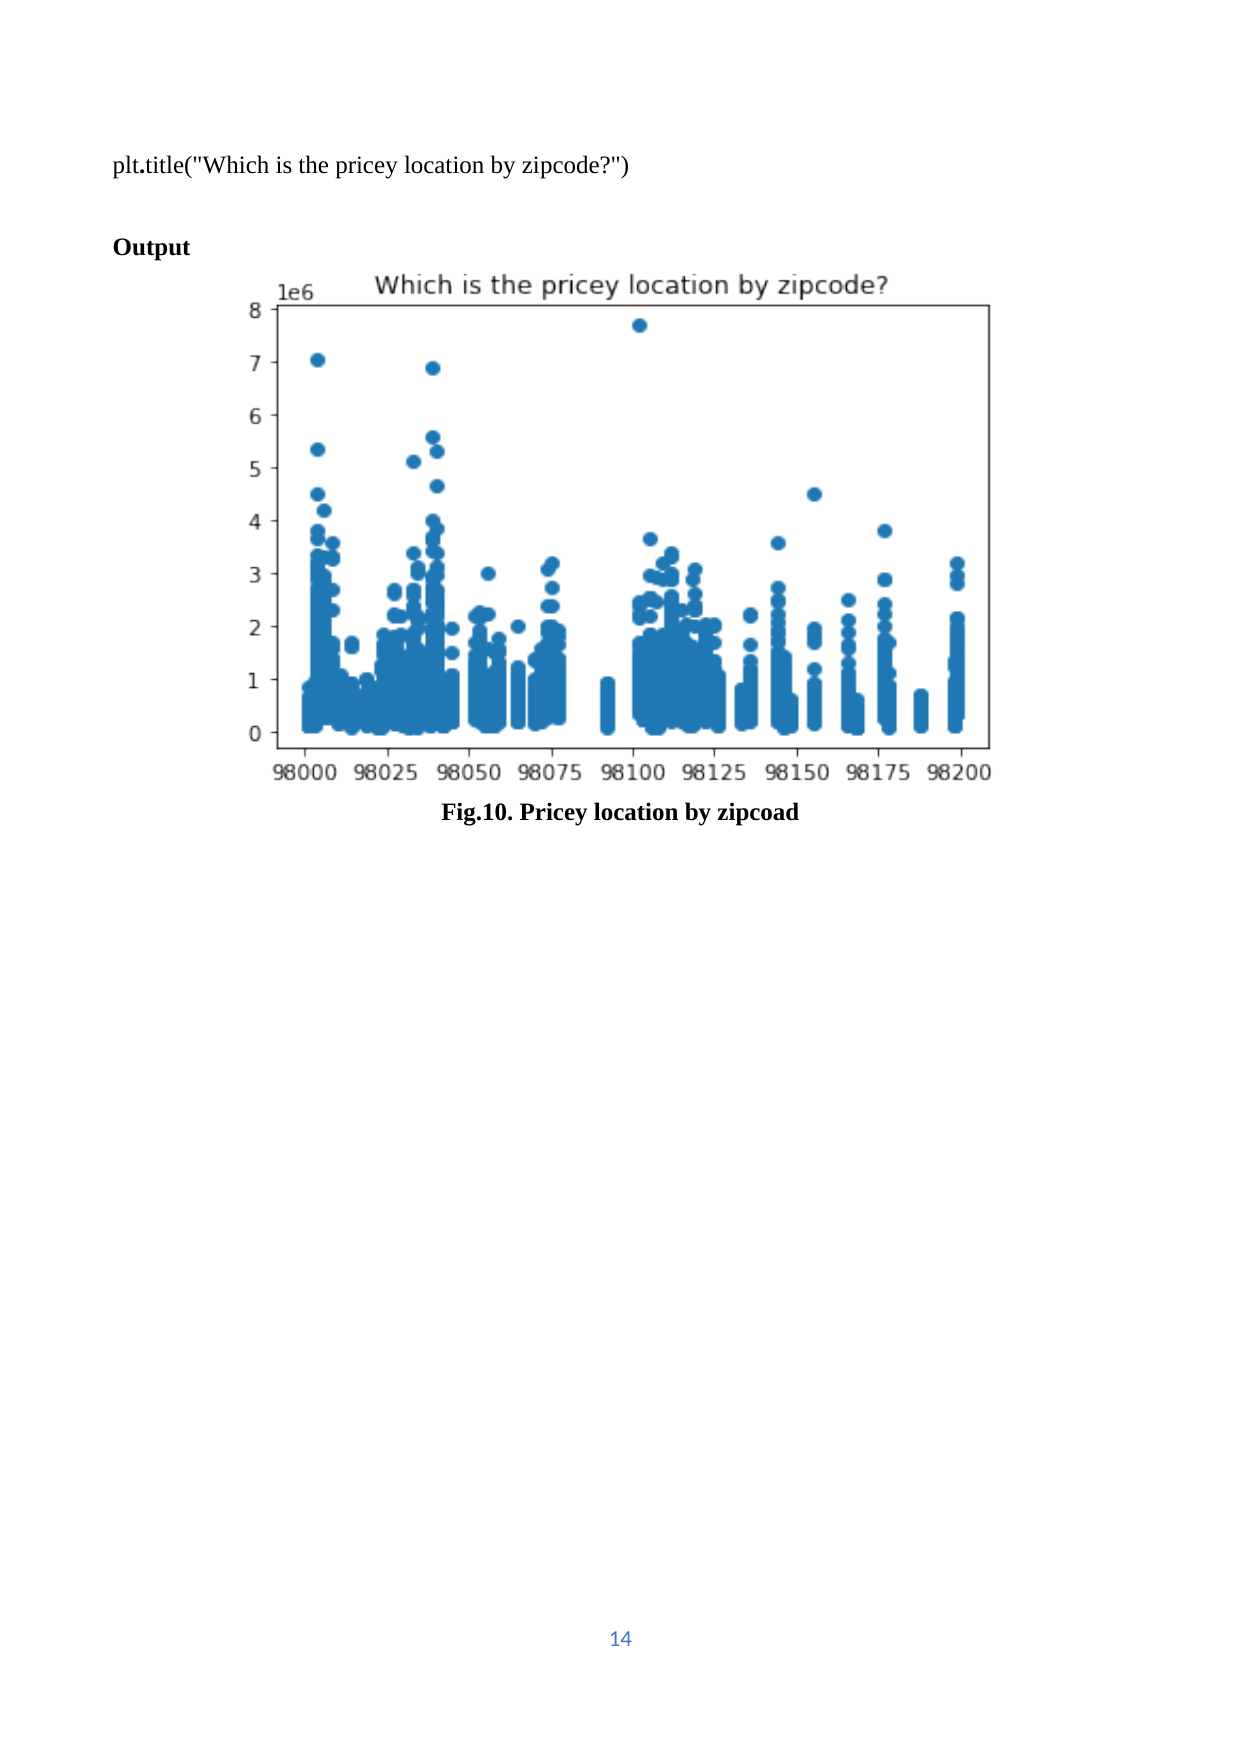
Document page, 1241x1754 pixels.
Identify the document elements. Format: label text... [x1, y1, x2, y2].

text plt.title("Which is the pricey location by zipcode?") [112, 150, 1128, 179]
text Output [112, 232, 1128, 261]
picture [232, 260, 1008, 797]
text Fig.10. Pricey location by zipcoad [112, 797, 1128, 825]
